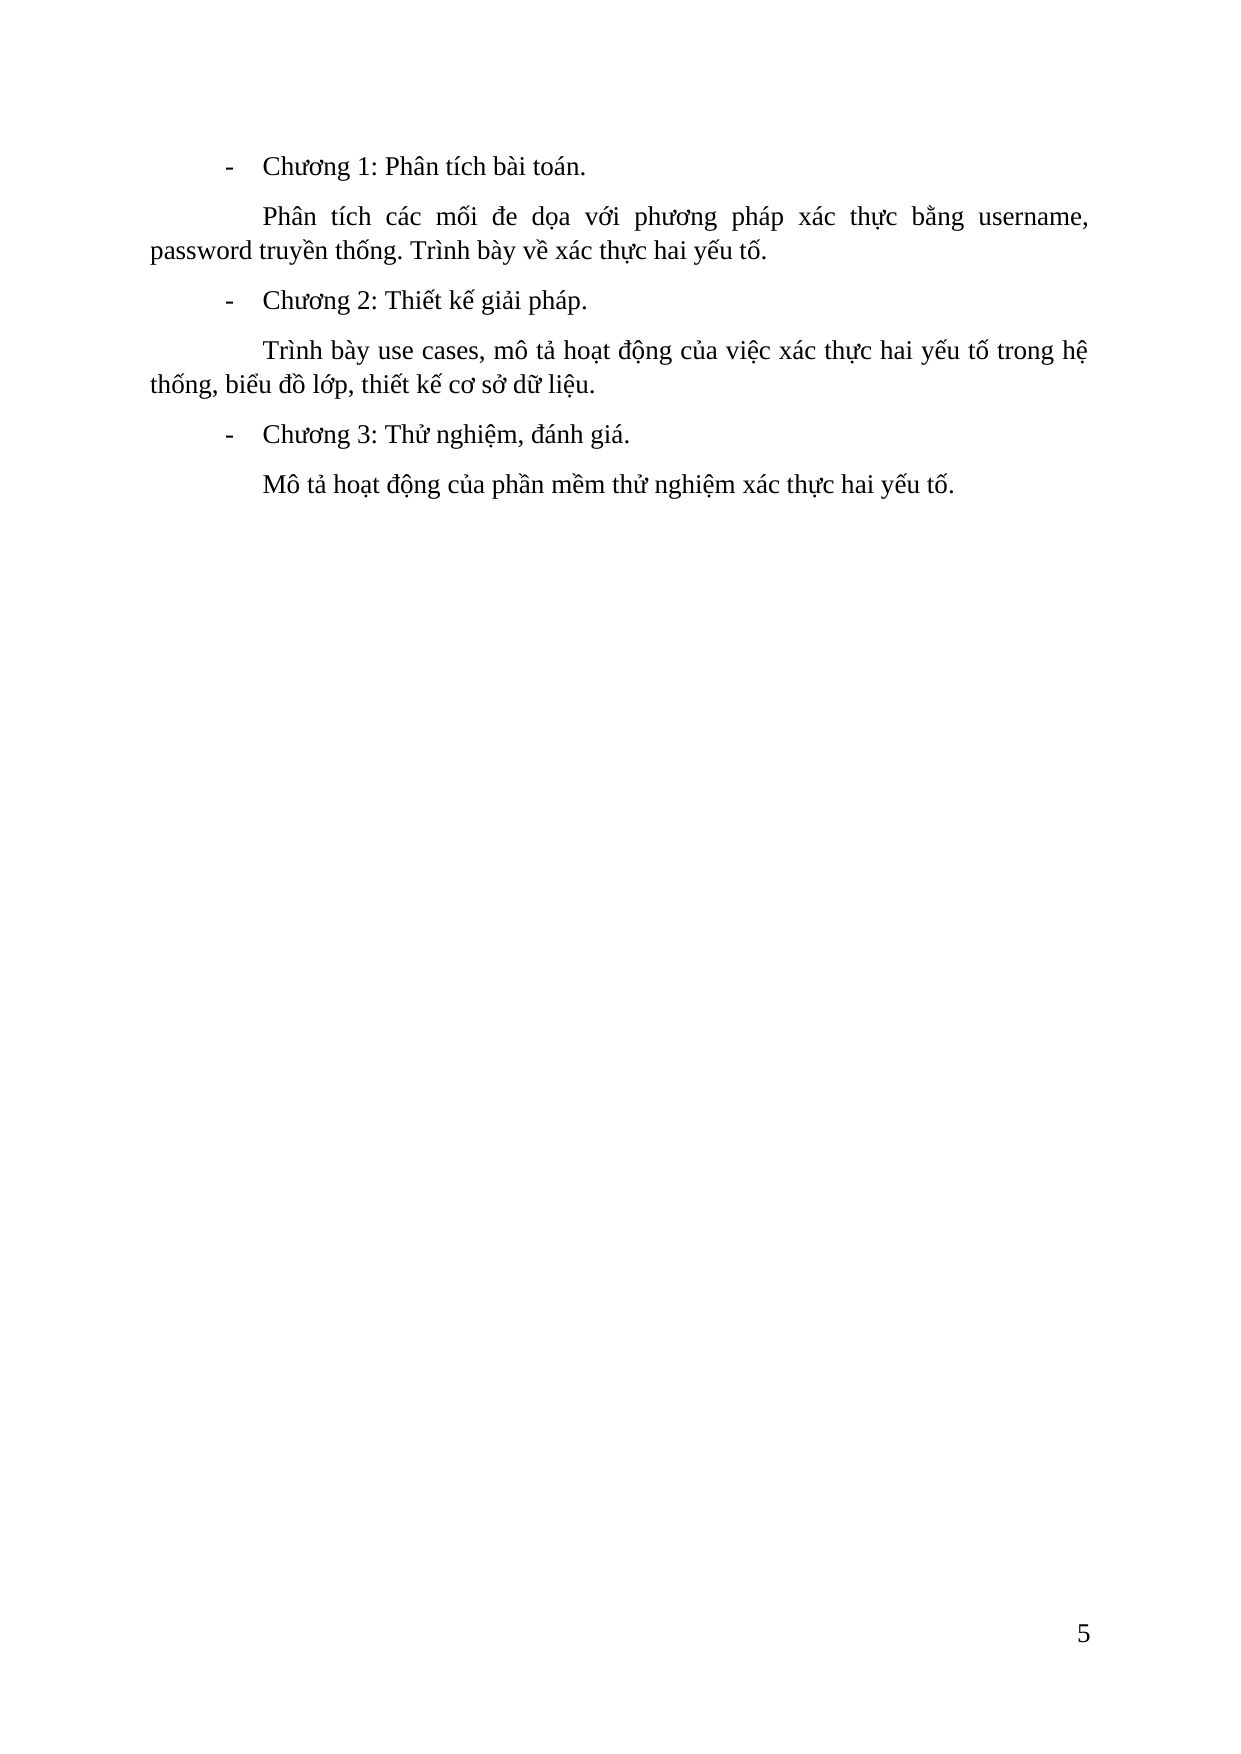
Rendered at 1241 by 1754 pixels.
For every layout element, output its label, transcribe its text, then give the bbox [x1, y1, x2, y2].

list Chương 3: Thử nghiệm, đánh giá. [225, 418, 1090, 449]
text Phân tích các mối đe dọa với phương pháp xác thực bằng username, password truyền thống. Trình bày về xác thực hai yếu tố. [150, 200, 1090, 265]
text Mô tả hoạt động của phần mềm thử nghiệm xác thực hai yếu tố. [187, 468, 1090, 499]
text Trình bày use cases, mô tả hoạt động của việc xác thực hai yếu tố trong hệ thống, biểu đồ lớp, thiết kế cơ sở dữ liệu. [150, 334, 1090, 399]
list Chương 2: Thiết kế giải pháp. [225, 284, 1090, 315]
list Chương 1: Phân tích bài toán. [225, 150, 1090, 181]
